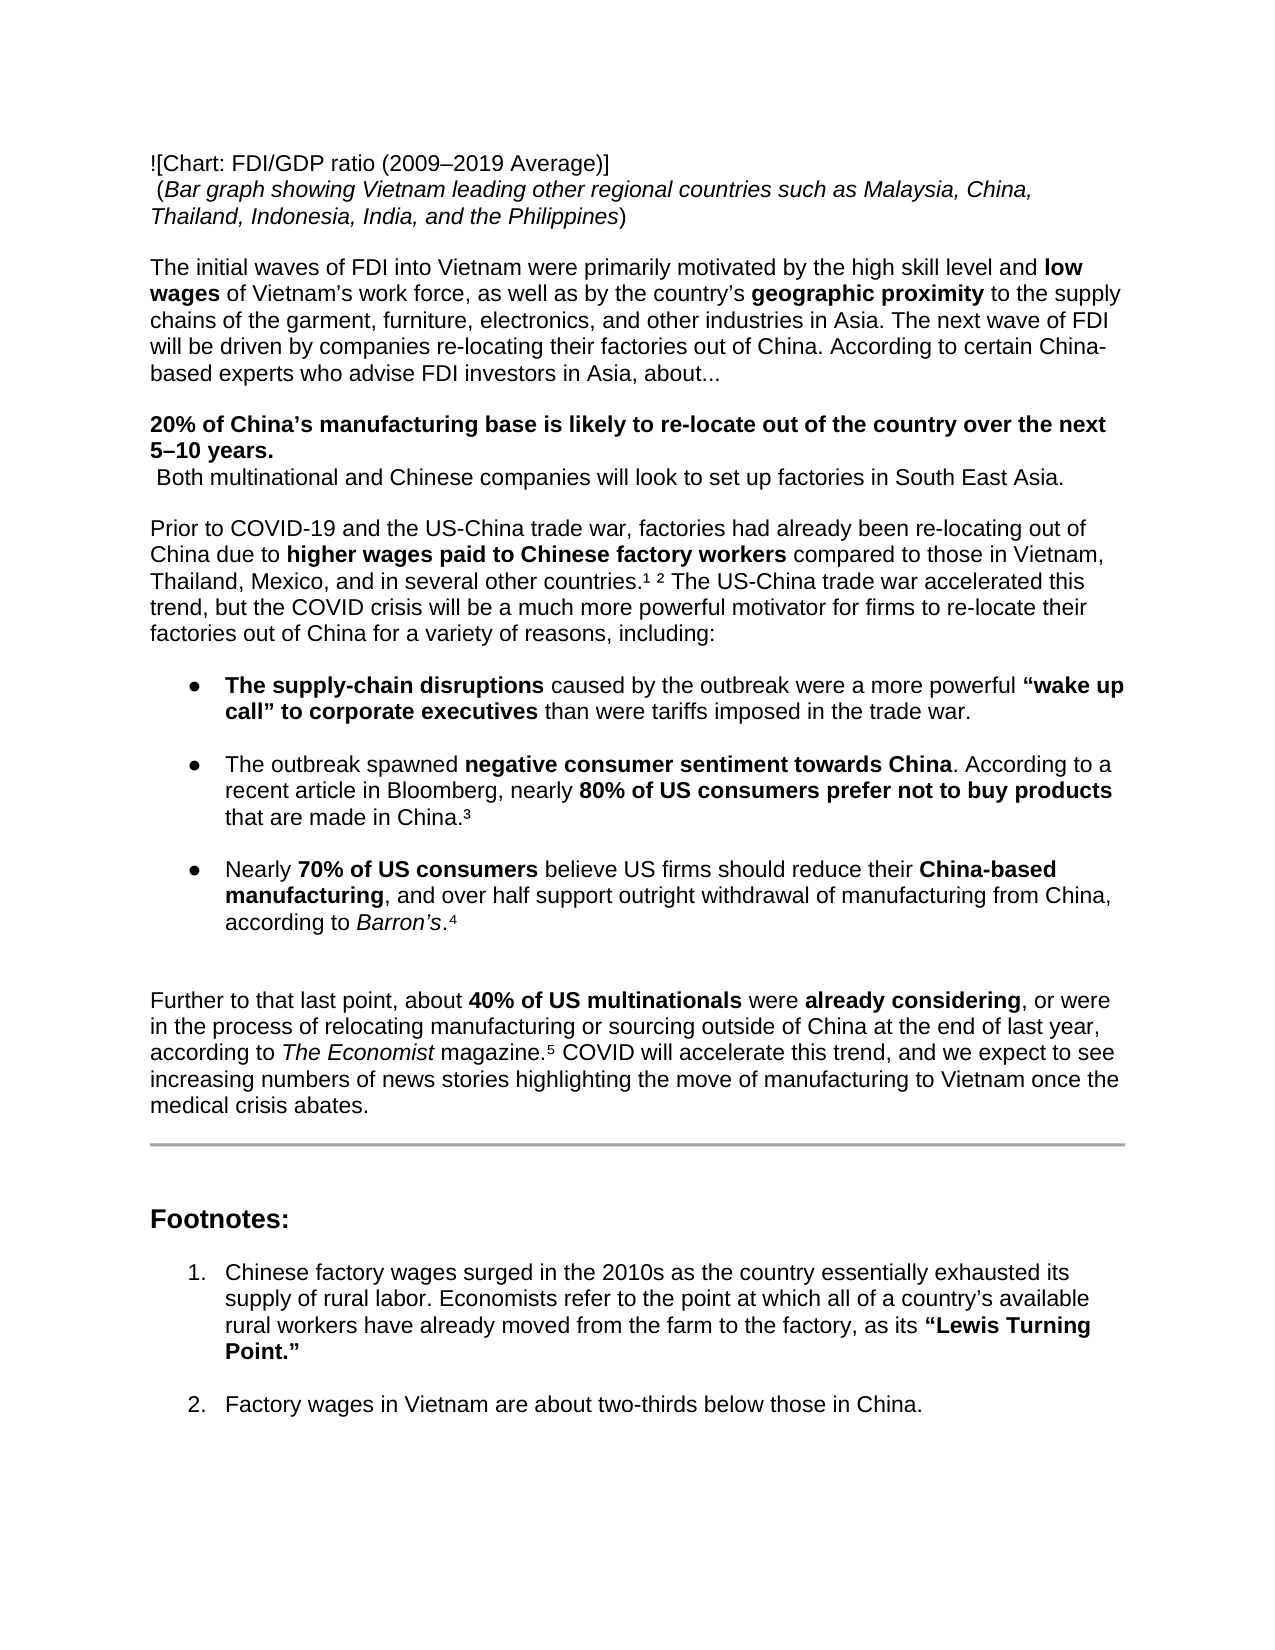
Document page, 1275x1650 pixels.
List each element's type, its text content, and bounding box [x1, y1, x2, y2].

list The supply-chain disruptions caused by the outbreak were a more powerful “wake up call” to corporate executives than were tariffs imposed in the trade war. [187, 672, 1125, 751]
text Further to that last point, about 40% of US multinationals were already considering, or were in the process of relocating manufacturing or sourcing outside of China at the end of last year, according to The Economist magazine.⁵ COVID will accelerate this trend, and we expect to see increasing numbers of news stories highlighting the move of manufacturing to Vietnam once the medical crisis abates. [150, 987, 1125, 1118]
text ![Chart: FDI/GDP ratio (2009–2019 Average)] (Bar graph showing Vietnam leading other regional countries such as Malaysia, China, Thailand, Indonesia, India, and the Philippines) [150, 150, 1125, 229]
list Chinese factory wages surged in the 2010s as the country essentially exhausted its supply of rural labor. Economists refer to the point at which all of a country’s available rural workers have already moved from the farm to the factory, as its “Lewis Turning Point.” [187, 1259, 1125, 1391]
list Factory wages in Vietnam are about two-thirds below those in China. [187, 1391, 1125, 1443]
list The outbreak spawned negative consumer sentiment towards China. According to a recent article in Bloomberg, nearly 80% of US consumers prefer not to buy products that are made in China.³ [187, 751, 1125, 856]
text The initial waves of FDI into Vietnam were primarily motivated by the high skill level and low wages of Vietnam’s work force, as well as by the country’s geographic proximity to the supply chains of the garment, furniture, electronics, and other industries in Asia. The next wave of FDI will be driven by companies re-locating their factories out of China. According to certain China-based experts who advise FDI investors in Asia, about... [150, 254, 1125, 386]
list Nearly 70% of US consumers believe US firms should reduce their China-based manufacturing, and over half support outright withdrawal of manufacturing from China, according to Barron’s.⁴ [187, 856, 1125, 962]
subtitle Footnotes: [150, 1203, 1125, 1234]
text 20% of China’s manufacturing base is likely to re-locate out of the country over the next 5–10 years. Both multinational and Chinese companies will look to set up factories in South East Asia. [150, 411, 1125, 490]
text Prior to COVID-19 and the US-China trade war, factories had already been re-locating out of China due to higher wages paid to Chinese factory workers compared to those in Vietnam, Thailand, Mexico, and in several other countries.¹ ² The US-China trade war accelerated this trend, but the COVID crisis will be a much more powerful motivator for firms to re-locate their factories out of China for a variety of reasons, including: [150, 515, 1125, 647]
